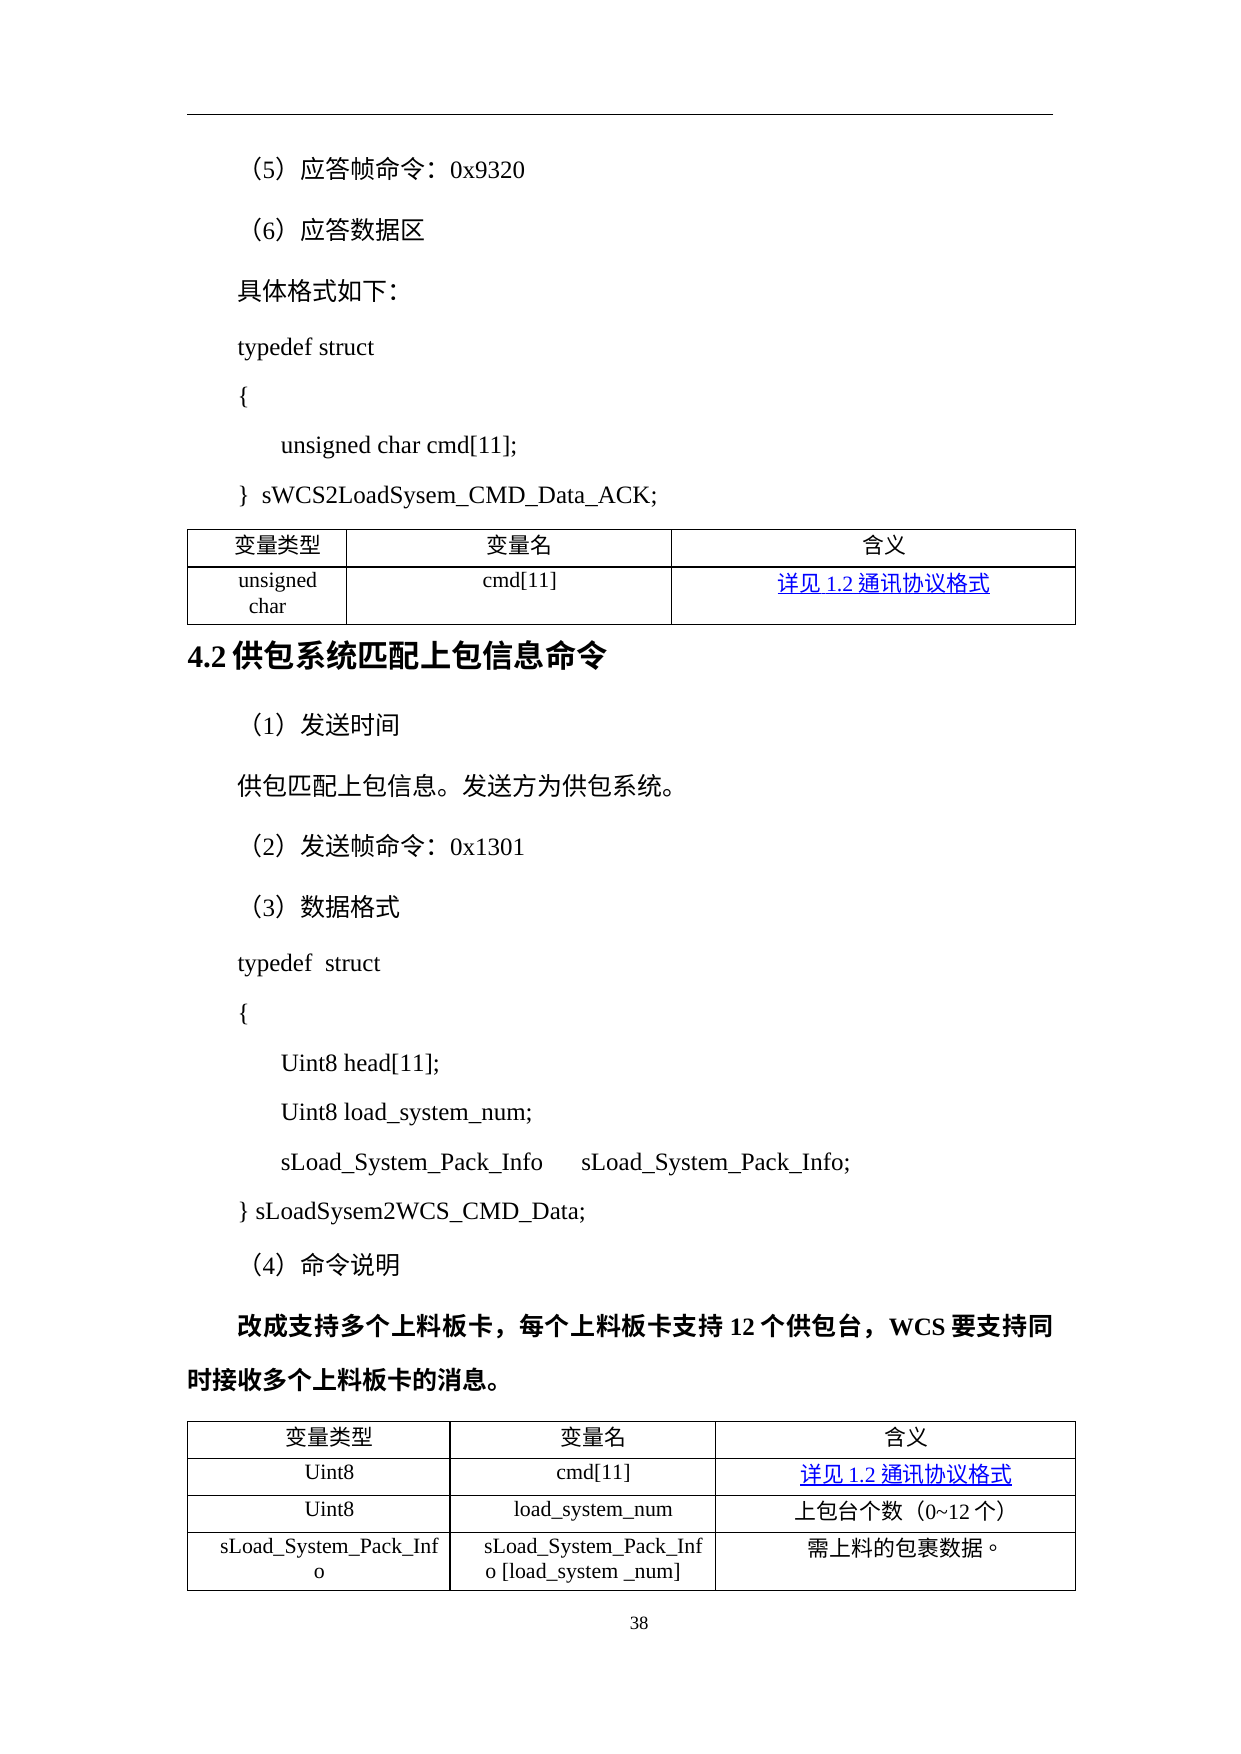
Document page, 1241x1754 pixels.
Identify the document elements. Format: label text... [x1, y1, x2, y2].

text { [187, 998, 1053, 1027]
text （2）发送帧命令：0x1301 [187, 827, 1053, 863]
text （1）发送时间 [187, 706, 1053, 742]
text unsigned char cmd[11]; [187, 431, 1053, 459]
text typedef struct [187, 948, 1053, 977]
text （5）应答帧命令：0x9320 [187, 150, 1053, 186]
text typedef struct [187, 332, 1053, 361]
table_header 含义 [716, 1422, 1075, 1458]
table_cell Uint8 [188, 1459, 449, 1495]
table_cell 上包台个数（0~12个） [716, 1496, 1075, 1532]
table_cell Uint8 [188, 1496, 449, 1532]
text （4）命令说明 [187, 1245, 1053, 1282]
table_cell sLoad_System_Pack_Info [188, 1533, 449, 1590]
text } sWCS2LoadSysem_CMD_Data_ACK; [187, 480, 1053, 509]
text Uint8 head[11]; [187, 1048, 1053, 1077]
table_header 含义 [672, 530, 1075, 566]
subtitle 4.2供包系统匹配上包信息命令 [187, 631, 1053, 677]
table_header 变量名 [347, 530, 671, 566]
text 改成支持多个上料板卡，每个上料板卡支持12个供包台，WCS要支持同时接收多个上料板卡的消息。 [187, 1306, 1053, 1397]
text 具体格式如下： [187, 271, 1053, 307]
table_header 变量名 [451, 1422, 715, 1458]
text （3）数据格式 [187, 887, 1053, 924]
text { [187, 381, 1053, 410]
table_cell load_system_num [451, 1496, 715, 1532]
text 供包匹配上包信息。发送方为供包系统。 [187, 766, 1053, 802]
text Uint8 load_system_num; [187, 1097, 1053, 1126]
table_cell 详见1.2 通讯协议格式 [672, 568, 1075, 624]
table_header 变量类型 [188, 530, 346, 566]
table_header 变量类型 [188, 1422, 449, 1458]
text } sLoadSysem2WCS_CMD_Data; [187, 1196, 1053, 1225]
table_cell 详见1.2 通讯协议格式 [716, 1459, 1075, 1495]
table_cell cmd[11] [451, 1459, 715, 1495]
text （6）应答数据区 [187, 211, 1053, 247]
table_cell cmd[11] [347, 568, 671, 624]
table_cell 需上料的包裹数据。 [716, 1533, 1075, 1590]
table_cell sLoad_System_Pack_Info [load_system _num] [451, 1533, 715, 1590]
text sLoad_System_Pack_Info sLoad_System_Pack_Info; [187, 1147, 1053, 1175]
table_cell unsigned char [188, 568, 346, 624]
